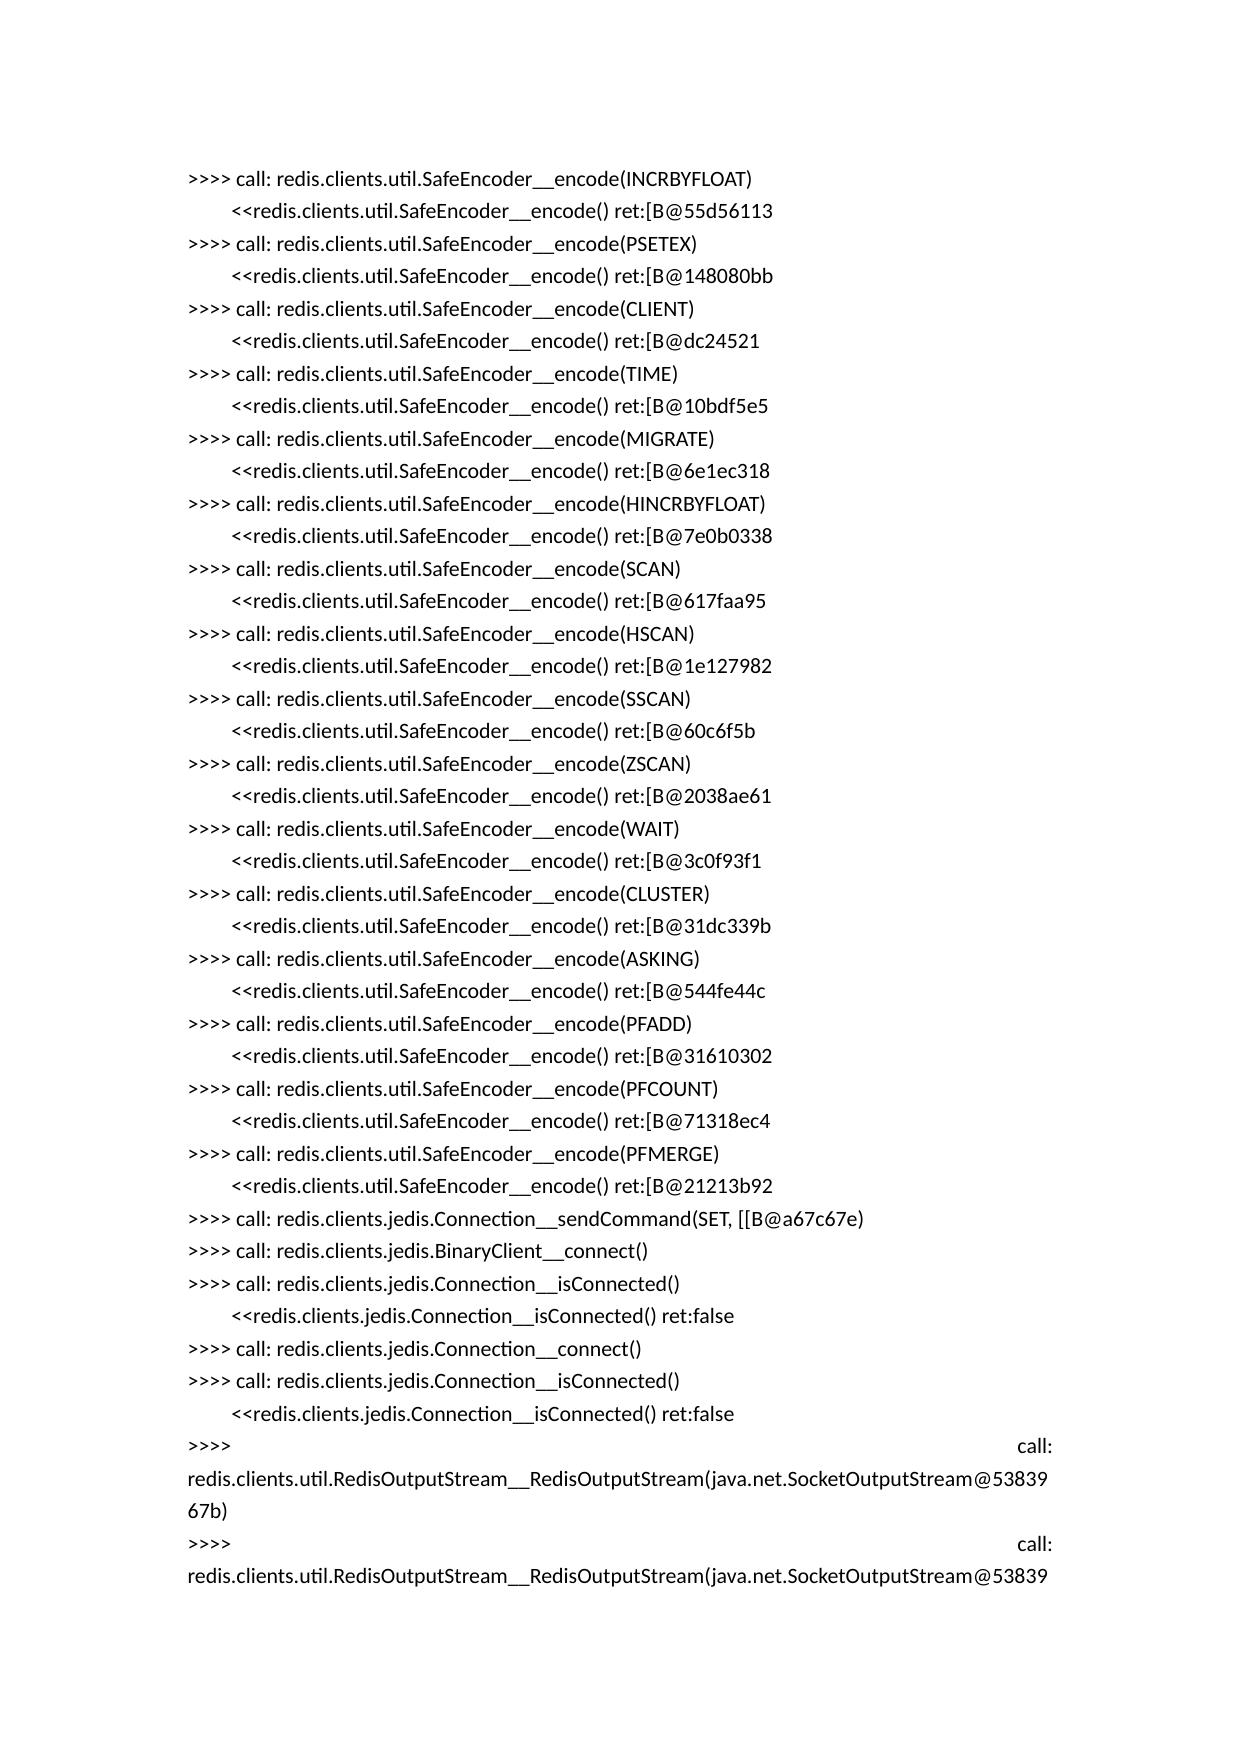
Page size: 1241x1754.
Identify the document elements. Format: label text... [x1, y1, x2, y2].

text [187, 1527, 1053, 1592]
text <<redis.clients.util.SafeEncoder__encode() ret:[B@21213b92 [187, 1169, 1053, 1202]
text >>>> call: redis.clients.util.SafeEncoder__encode(MIGRATE) [187, 422, 1053, 454]
text >>>> call: redis.clients.util.SafeEncoder__encode(ZSCAN) [187, 747, 1053, 779]
text >>>> call: redis.clients.util.SafeEncoder__encode(WAIT) [187, 812, 1053, 844]
text >>>> call: redis.clients.util.RedisOutputStream__RedisOutputStream(java.net.SocketOutputStream@5383967b) [187, 1429, 1053, 1527]
text >>>> call: redis.clients.jedis.Connection__isConnected() [187, 1267, 1053, 1299]
text <<redis.clients.util.SafeEncoder__encode() ret:[B@2038ae61 [187, 779, 1053, 812]
text >>>> call: redis.clients.jedis.Connection__isConnected() [187, 1364, 1053, 1397]
text >>>> call: redis.clients.util.SafeEncoder__encode(PSETEX) [187, 227, 1053, 259]
text >>>> call: redis.clients.util.SafeEncoder__encode(ASKING) [187, 942, 1053, 974]
text <<redis.clients.jedis.Connection__isConnected() ret:false [187, 1397, 1053, 1429]
text >>>> call: redis.clients.util.SafeEncoder__encode(HSCAN) [187, 617, 1053, 649]
text <<redis.clients.util.SafeEncoder__encode() ret:[B@544fe44c [187, 974, 1053, 1007]
text <<redis.clients.util.SafeEncoder__encode() ret:[B@31dc339b [187, 909, 1053, 942]
text <<redis.clients.jedis.Connection__isConnected() ret:false [187, 1299, 1053, 1332]
text <<redis.clients.util.SafeEncoder__encode() ret:[B@71318ec4 [187, 1104, 1053, 1137]
text >>>> call: redis.clients.util.SafeEncoder__encode(PFCOUNT) [187, 1072, 1053, 1104]
text <<redis.clients.util.SafeEncoder__encode() ret:[B@10bdf5e5 [187, 389, 1053, 422]
text <<redis.clients.util.SafeEncoder__encode() ret:[B@7e0b0338 [187, 519, 1053, 552]
text <<redis.clients.util.SafeEncoder__encode() ret:[B@55d56113 [187, 194, 1053, 227]
text >>>> call: redis.clients.util.SafeEncoder__encode(HINCRBYFLOAT) [187, 487, 1053, 519]
text <<redis.clients.util.SafeEncoder__encode() ret:[B@148080bb [187, 259, 1053, 292]
text >>>> call: redis.clients.util.SafeEncoder__encode(CLUSTER) [187, 877, 1053, 909]
text >>>> call: redis.clients.util.SafeEncoder__encode(SSCAN) [187, 682, 1053, 714]
text >>>> call: redis.clients.util.SafeEncoder__encode(PFMERGE) [187, 1137, 1053, 1169]
text >>>> call: redis.clients.jedis.Connection__connect() [187, 1332, 1053, 1364]
text <<redis.clients.util.SafeEncoder__encode() ret:[B@60c6f5b [187, 714, 1053, 747]
text >>>> call: redis.clients.util.SafeEncoder__encode(SCAN) [187, 552, 1053, 584]
text >>>> call: redis.clients.util.SafeEncoder__encode(PFADD) [187, 1007, 1053, 1039]
text >>>> call: redis.clients.util.SafeEncoder__encode(INCRBYFLOAT) [187, 162, 1053, 194]
text <<redis.clients.util.SafeEncoder__encode() ret:[B@3c0f93f1 [187, 844, 1053, 877]
text <<redis.clients.util.SafeEncoder__encode() ret:[B@1e127982 [187, 649, 1053, 682]
text >>>> call: redis.clients.jedis.Connection__sendCommand(SET, [[B@a67c67e) [187, 1202, 1053, 1234]
text >>>> call: redis.clients.util.SafeEncoder__encode(CLIENT) [187, 292, 1053, 324]
text <<redis.clients.util.SafeEncoder__encode() ret:[B@dc24521 [187, 324, 1053, 357]
text >>>> call: redis.clients.jedis.BinaryClient__connect() [187, 1234, 1053, 1267]
text <<redis.clients.util.SafeEncoder__encode() ret:[B@31610302 [187, 1039, 1053, 1072]
text <<redis.clients.util.SafeEncoder__encode() ret:[B@6e1ec318 [187, 454, 1053, 487]
text >>>> call: redis.clients.util.SafeEncoder__encode(TIME) [187, 357, 1053, 389]
text <<redis.clients.util.SafeEncoder__encode() ret:[B@617faa95 [187, 584, 1053, 617]
